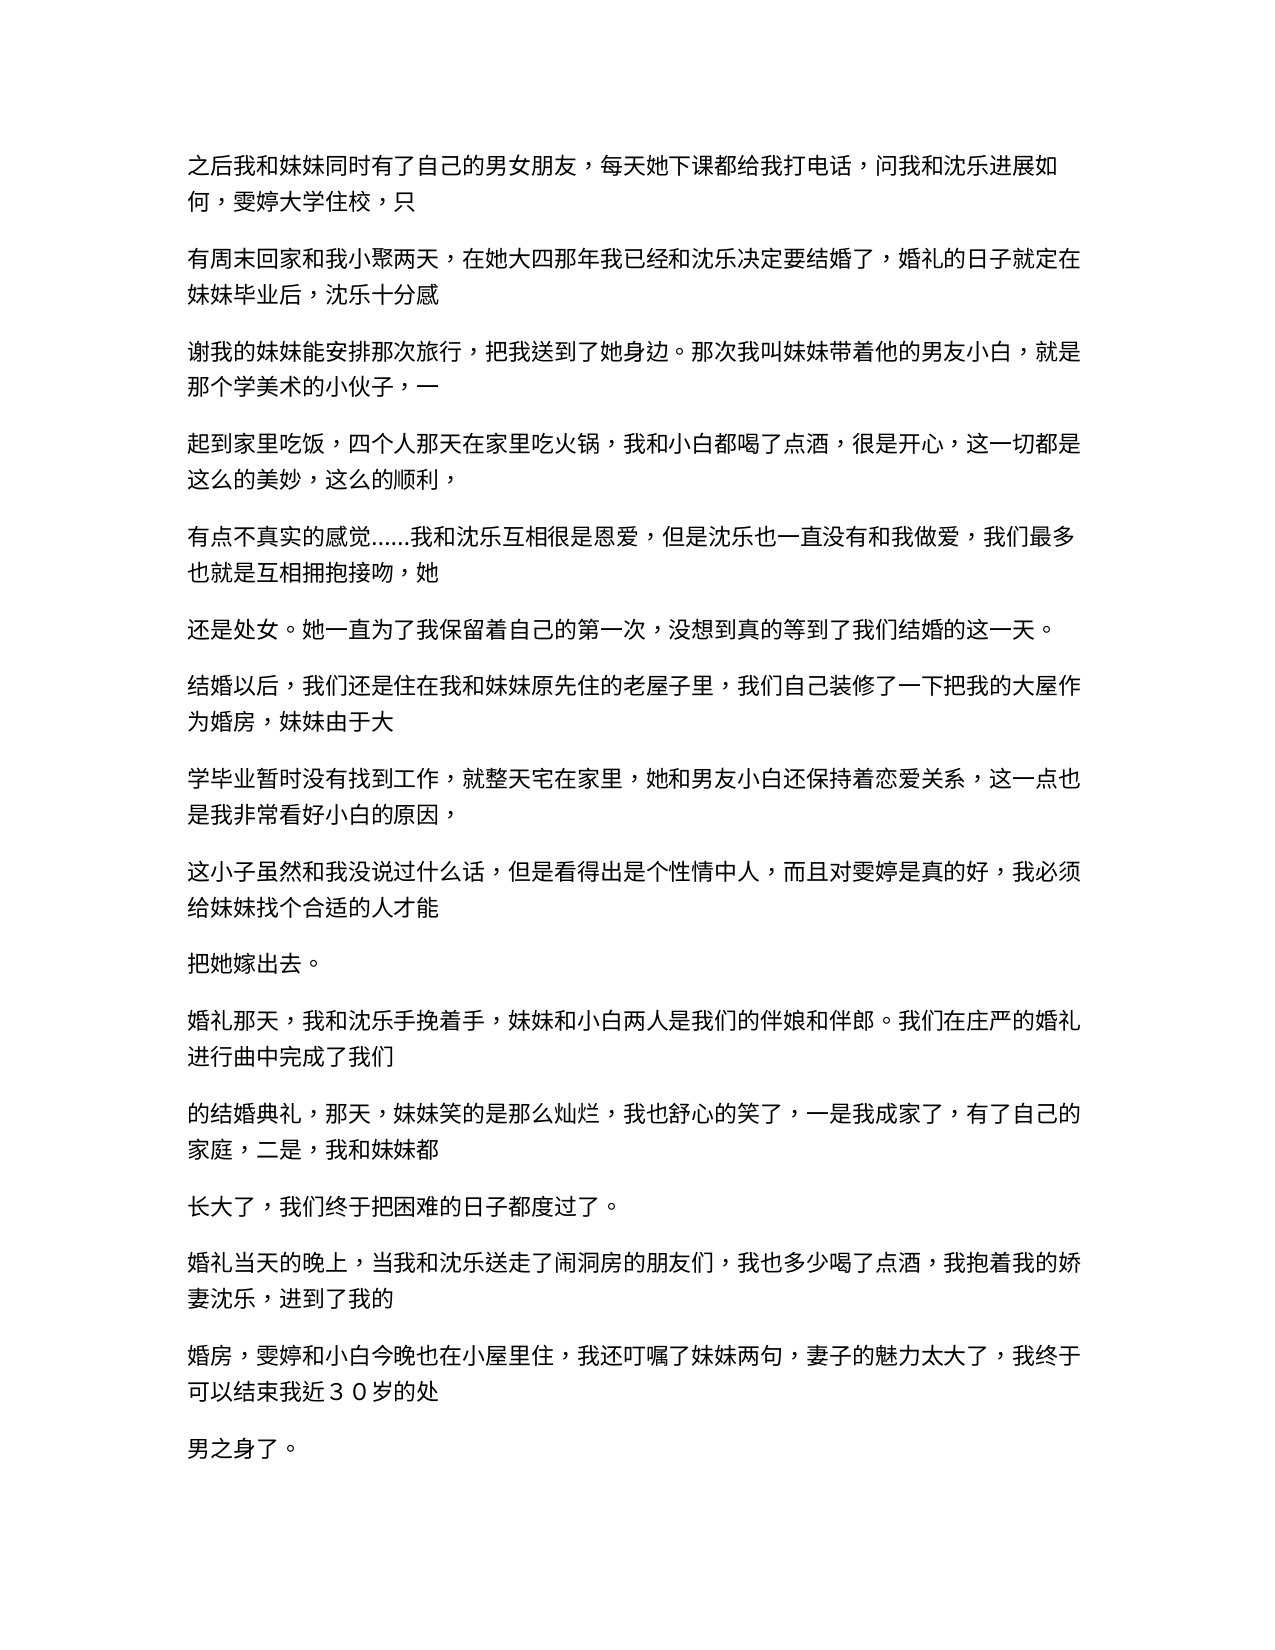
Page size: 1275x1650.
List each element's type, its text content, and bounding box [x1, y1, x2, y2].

text 起到家里吃饭，四个人那天在家里吃火锅，我和小白都喝了点酒，很是开心，这一切都是这么的美妙，这么的顺利， [187, 428, 1087, 495]
text 还是处女。她一直为了我保留着自己的第一次，没想到真的等到了我们结婚的这一天。 [187, 613, 1087, 645]
text 结婚以后，我们还是住在我和妹妹原先住的老屋子里，我们自己装修了一下把我的大屋作为婚房，妹妹由于大 [187, 670, 1087, 737]
text 婚房，雯婷和小白今晚也在小屋里住，我还叮嘱了妹妹两句，妻子的魅力太大了，我终于可以结束我近３０岁的处 [187, 1340, 1087, 1407]
text 把她嫁出去。 [187, 948, 1087, 980]
text 有点不真实的感觉……我和沈乐互相很是恩爱，但是沈乐也一直没有和我做爱，我们最多也就是互相拥抱接吻，她 [187, 521, 1087, 588]
text 男之身了。 [187, 1433, 1087, 1464]
text 谢我的妹妹能安排那次旅行，把我送到了她身边。那次我叫妹妹带着他的男友小白，就是那个学美术的小伙子，一 [187, 335, 1087, 403]
text 长大了，我们终于把困难的日子都度过了。 [187, 1191, 1087, 1222]
text 的结婚典礼，那天，妹妹笑的是那么灿烂，我也舒心的笑了，一是我成家了，有了自己的家庭，二是，我和妹妹都 [187, 1098, 1087, 1165]
text 之后我和妹妹同时有了自己的男女朋友，每天她下课都给我打电话，问我和沈乐进展如何，雯婷大学住校，只 [187, 150, 1087, 217]
text 婚礼当天的晚上，当我和沈乐送走了闹洞房的朋友们，我也多少喝了点酒，我抱着我的娇妻沈乐，进到了我的 [187, 1247, 1087, 1314]
text 这小子虽然和我没说过什么话，但是看得出是个性情中人，而且对雯婷是真的好，我必须给妹妹找个合适的人才能 [187, 856, 1087, 923]
text 有周末回家和我小聚两天，在她大四那年我已经和沈乐决定要结婚了，婚礼的日子就定在妹妹毕业后，沈乐十分感 [187, 243, 1087, 310]
text 婚礼那天，我和沈乐手挽着手，妹妹和小白两人是我们的伴娘和伴郎。我们在庄严的婚礼进行曲中完成了我们 [187, 1005, 1087, 1072]
text 学毕业暂时没有找到工作，就整天宅在家里，她和男友小白还保持着恋爱关系，这一点也是我非常看好小白的原因， [187, 763, 1087, 830]
